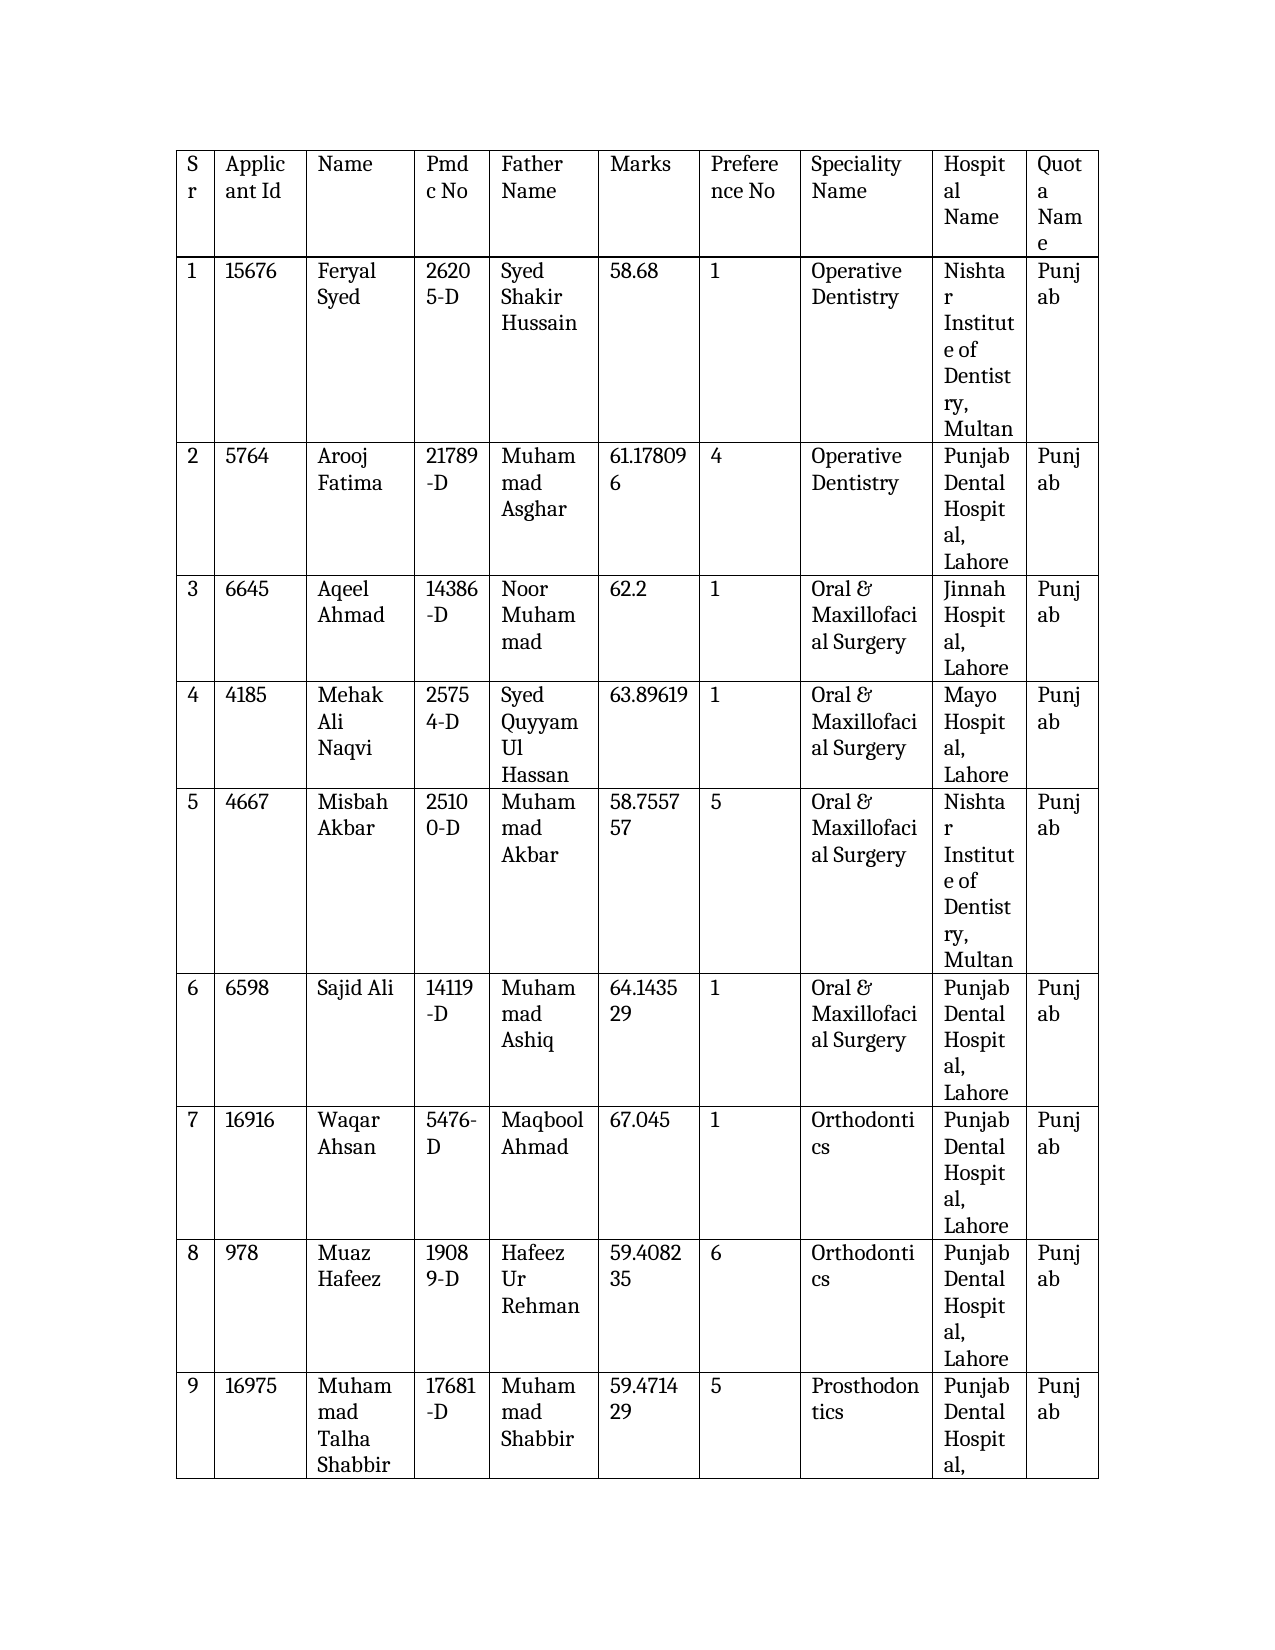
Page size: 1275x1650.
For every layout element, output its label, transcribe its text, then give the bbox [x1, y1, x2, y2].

table_cell 19089-D [415, 1240, 489, 1372]
table_cell 14386-D [415, 576, 489, 681]
table_cell Punjab [1027, 682, 1098, 788]
table_cell 4185 [215, 682, 306, 788]
table_header Hospital Name [933, 151, 1026, 256]
table_header Applicant Id [215, 151, 306, 256]
table_cell Hafeez Ur Rehman [490, 1240, 598, 1372]
table_cell Orthodontics [801, 1240, 932, 1372]
table_cell Punjab [1027, 974, 1098, 1106]
table_cell Muhammad Shabbir [490, 1373, 598, 1478]
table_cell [307, 1373, 414, 1478]
table_cell 4 [177, 682, 214, 788]
table_cell Oral & Maxillofacial Surgery [801, 789, 932, 973]
table_cell 5476-D [415, 1107, 489, 1239]
table_cell Muaz Hafeez [307, 1240, 414, 1372]
table_cell 1 [700, 974, 800, 1106]
table_cell Noor Muhammad [490, 576, 598, 681]
table_cell 58.755757 [599, 789, 699, 973]
table_cell Punjab [1027, 258, 1098, 442]
table_cell Muhammad Asghar [490, 443, 598, 575]
table_cell 63.89619 [599, 682, 699, 788]
table_cell Punjab Dental Hospital, Lahore [933, 443, 1026, 575]
table_cell Orthodontics [801, 1107, 932, 1239]
table_cell Punjab Dental Hospital, Lahore [933, 974, 1026, 1106]
table_cell 16975 [215, 1373, 306, 1478]
table_cell Punjab [1027, 1240, 1098, 1372]
table_cell 6 [177, 974, 214, 1106]
table_cell 5764 [215, 443, 306, 575]
table_cell Prosthodontics [801, 1373, 932, 1478]
table_cell Muhammad Akbar [490, 789, 598, 973]
table_header Speciality Name [801, 151, 932, 256]
table_cell 14119-D [415, 974, 489, 1106]
table_cell 1 [700, 682, 800, 788]
table_cell 7 [177, 1107, 214, 1239]
table_header Preference No [700, 151, 800, 256]
table_cell Mayo Hospital, Lahore [933, 682, 1026, 788]
table_header Sr [177, 151, 214, 256]
table_cell 26205-D [415, 258, 489, 442]
table_cell Sajid Ali [307, 974, 414, 1106]
table_cell 5 [700, 1373, 800, 1478]
table_cell Punjab [1027, 789, 1098, 973]
table_cell 978 [215, 1240, 306, 1372]
table_cell Punjab [1027, 576, 1098, 681]
table_header Quota Name [1027, 151, 1098, 256]
table_cell Oral & Maxillofacial Surgery [801, 576, 932, 681]
table_cell Waqar Ahsan [307, 1107, 414, 1239]
table_cell 59.408235 [599, 1240, 699, 1372]
table_cell 6598 [215, 974, 306, 1106]
table_cell Punjab [1027, 1107, 1098, 1239]
table_cell 5 [177, 789, 214, 973]
table_cell 17681-D [415, 1373, 489, 1478]
table_cell Punjab [1027, 443, 1098, 575]
table_cell 21789-D [415, 443, 489, 575]
table_cell 9 [177, 1373, 214, 1478]
table_cell 1 [700, 258, 800, 442]
table_cell Operative Dentistry [801, 258, 932, 442]
table_cell Oral & Maxillofacial Surgery [801, 682, 932, 788]
table_cell 6645 [215, 576, 306, 681]
table_header Pmdc No [415, 151, 489, 256]
table_cell 25100-D [415, 789, 489, 973]
table_cell Mehak Ali Naqvi [307, 682, 414, 788]
table_cell Maqbool Ahmad [490, 1107, 598, 1239]
table_cell 59.471429 [599, 1373, 699, 1478]
table_cell 16916 [215, 1107, 306, 1239]
table_cell Punjab Dental Hospital, Lahore [933, 1240, 1026, 1372]
table_cell Arooj Fatima [307, 443, 414, 575]
table_cell 2 [177, 443, 214, 575]
table_cell 4667 [215, 789, 306, 973]
table_cell Feryal Syed [307, 258, 414, 442]
table_cell Nishtar Institute of Dentistry, Multan [933, 258, 1026, 442]
table_cell Oral & Maxillofacial Surgery [801, 974, 932, 1106]
table_cell Jinnah Hospital, Lahore [933, 576, 1026, 681]
table_cell Punjab Dental Hospital, Lahore [933, 1107, 1026, 1239]
table_cell Syed Quyyam Ul Hassan [490, 682, 598, 788]
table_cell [933, 1373, 1026, 1478]
table_cell Muhammad Ashiq [490, 974, 598, 1106]
table_cell 1 [700, 576, 800, 681]
table_cell 5 [700, 789, 800, 973]
table_cell 4 [700, 443, 800, 575]
table_header Marks [599, 151, 699, 256]
table_cell 62.2 [599, 576, 699, 681]
table_cell 58.68 [599, 258, 699, 442]
table_cell 1 [700, 1107, 800, 1239]
table_cell 1 [177, 258, 214, 442]
table_cell 3 [177, 576, 214, 681]
table_cell 8 [177, 1240, 214, 1372]
table_cell Punjab [1027, 1373, 1098, 1478]
table_cell Operative Dentistry [801, 443, 932, 575]
table_cell 64.143529 [599, 974, 699, 1106]
table_header Name [307, 151, 414, 256]
table_cell 25754-D [415, 682, 489, 788]
table_cell Nishtar Institute of Dentistry, Multan [933, 789, 1026, 973]
table_cell 67.045 [599, 1107, 699, 1239]
table_header Father Name [490, 151, 598, 256]
table_cell Aqeel Ahmad [307, 576, 414, 681]
table_cell Misbah Akbar [307, 789, 414, 973]
table_cell 61.178096 [599, 443, 699, 575]
table_cell Syed Shakir Hussain [490, 258, 598, 442]
table_cell 6 [700, 1240, 800, 1372]
table_cell 15676 [215, 258, 306, 442]
